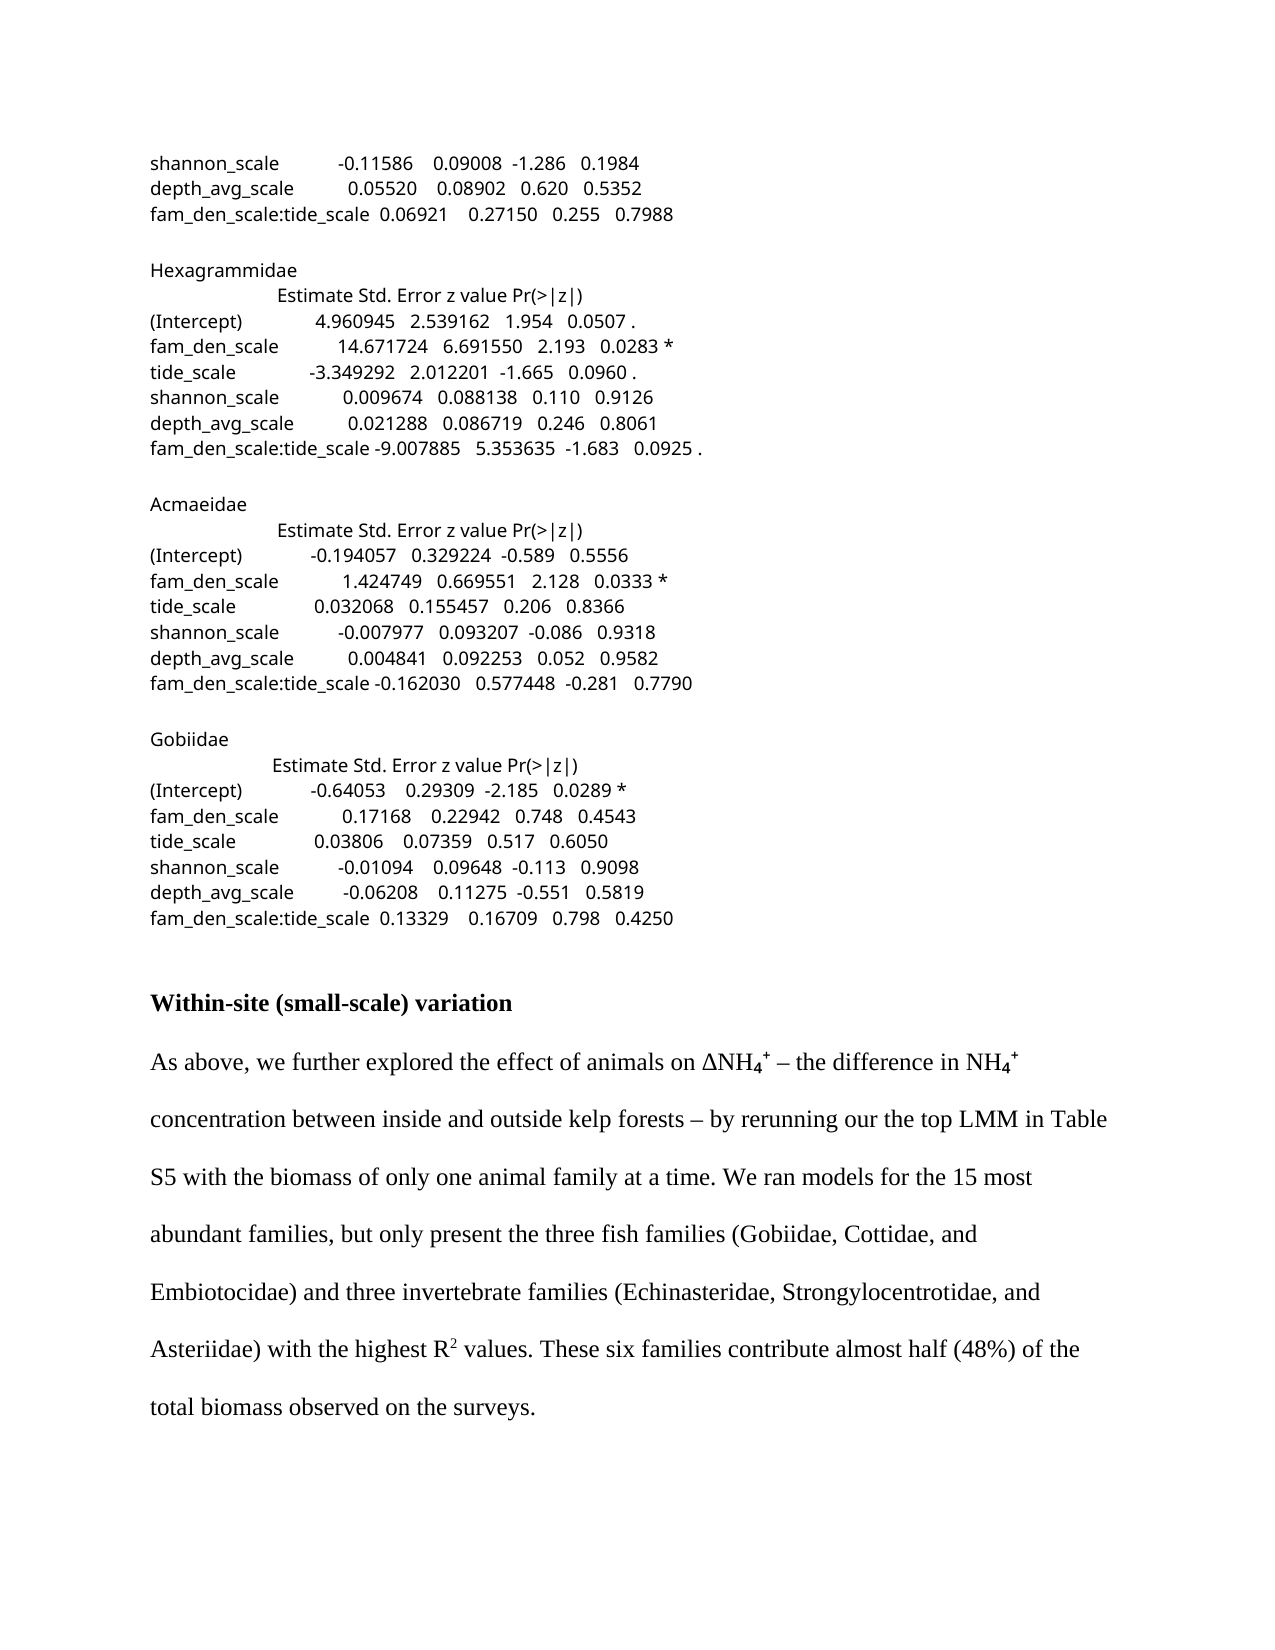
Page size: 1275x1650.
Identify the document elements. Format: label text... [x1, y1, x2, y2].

text Acmaeidae [150, 492, 1125, 517]
text fam_den_scale 14.671724 6.691550 2.193 0.0283 * [150, 334, 1125, 359]
text fam_den_scale:tide_scale -0.162030 0.577448 -0.281 0.7790 [150, 670, 1125, 696]
text depth_avg_scale 0.004841 0.092253 0.052 0.9582 [150, 645, 1125, 670]
text shannon_scale -0.007977 0.093207 -0.086 0.9318 [150, 619, 1125, 645]
text Estimate Std. Error z value Pr(>|z|) [150, 283, 1125, 308]
text (Intercept) 4.960945 2.539162 1.954 0.0507 . [150, 308, 1125, 334]
text Gobiidae [150, 726, 1125, 752]
text (Intercept) -0.64053 0.29309 -2.185 0.0289 * [150, 777, 1125, 803]
text Estimate Std. Error z value Pr(>|z|) [150, 517, 1125, 543]
text shannon_scale -0.01094 0.09648 -0.113 0.9098 [150, 854, 1125, 879]
text (Intercept) -0.194057 0.329224 -0.589 0.5556 [150, 543, 1125, 568]
text fam_den_scale:tide_scale 0.06921 0.27150 0.255 0.7988 [150, 201, 1125, 227]
text Within-site (small-scale) variation [150, 988, 1125, 1017]
text depth_avg_scale 0.05520 0.08902 0.620 0.5352 [150, 176, 1125, 201]
text tide_scale 0.03806 0.07359 0.517 0.6050 [150, 828, 1125, 854]
text depth_avg_scale 0.021288 0.086719 0.246 0.8061 [150, 410, 1125, 436]
text fam_den_scale:tide_scale -9.007885 5.353635 -1.683 0.0925 . [150, 436, 1125, 461]
text fam_den_scale 1.424749 0.669551 2.128 0.0333 * [150, 568, 1125, 594]
text Hexagrammidae [150, 257, 1125, 283]
text tide_scale 0.032068 0.155457 0.206 0.8366 [150, 594, 1125, 619]
text tide_scale -3.349292 2.012201 -1.665 0.0960 . [150, 359, 1125, 385]
text Estimate Std. Error z value Pr(>|z|) [150, 752, 1125, 777]
text fam_den_scale:tide_scale 0.13329 0.16709 0.798 0.4250 [150, 905, 1125, 931]
text shannon_scale -0.11586 0.09008 -1.286 0.1984 [150, 150, 1125, 176]
text depth_avg_scale -0.06208 0.11275 -0.551 0.5819 [150, 879, 1125, 905]
text shannon_scale 0.009674 0.088138 0.110 0.9126 [150, 385, 1125, 410]
text fam_den_scale 0.17168 0.22942 0.748 0.4543 [150, 803, 1125, 828]
